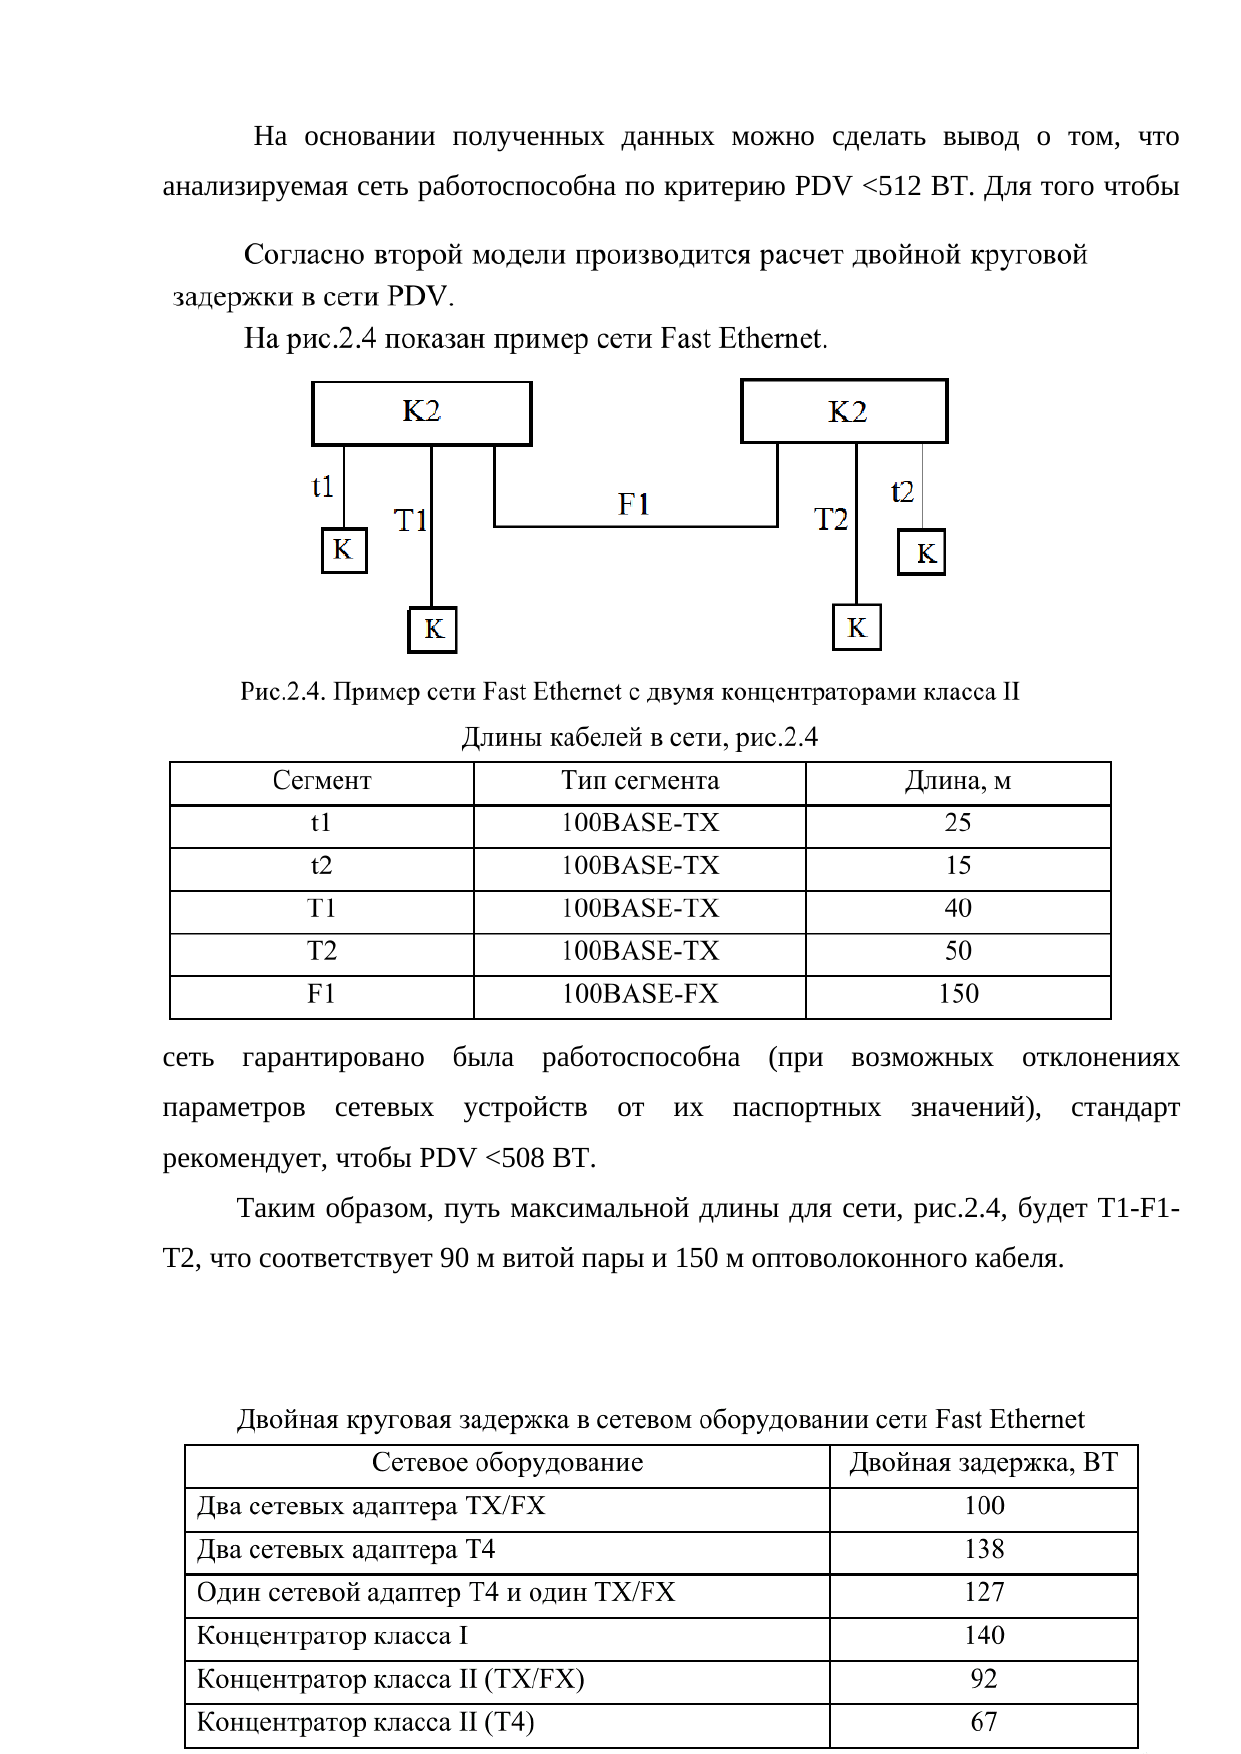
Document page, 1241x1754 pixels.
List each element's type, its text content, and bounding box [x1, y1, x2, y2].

text Таким образом, путь максимальной длины для сети, рис.2.4, будет T1-F1-T2, что соответствует 90 м витой пары и 150 м оптоволоконного кабеля. [162, 1190, 1181, 1274]
picture [143, 1391, 1148, 1754]
picture [145, 238, 1160, 1040]
